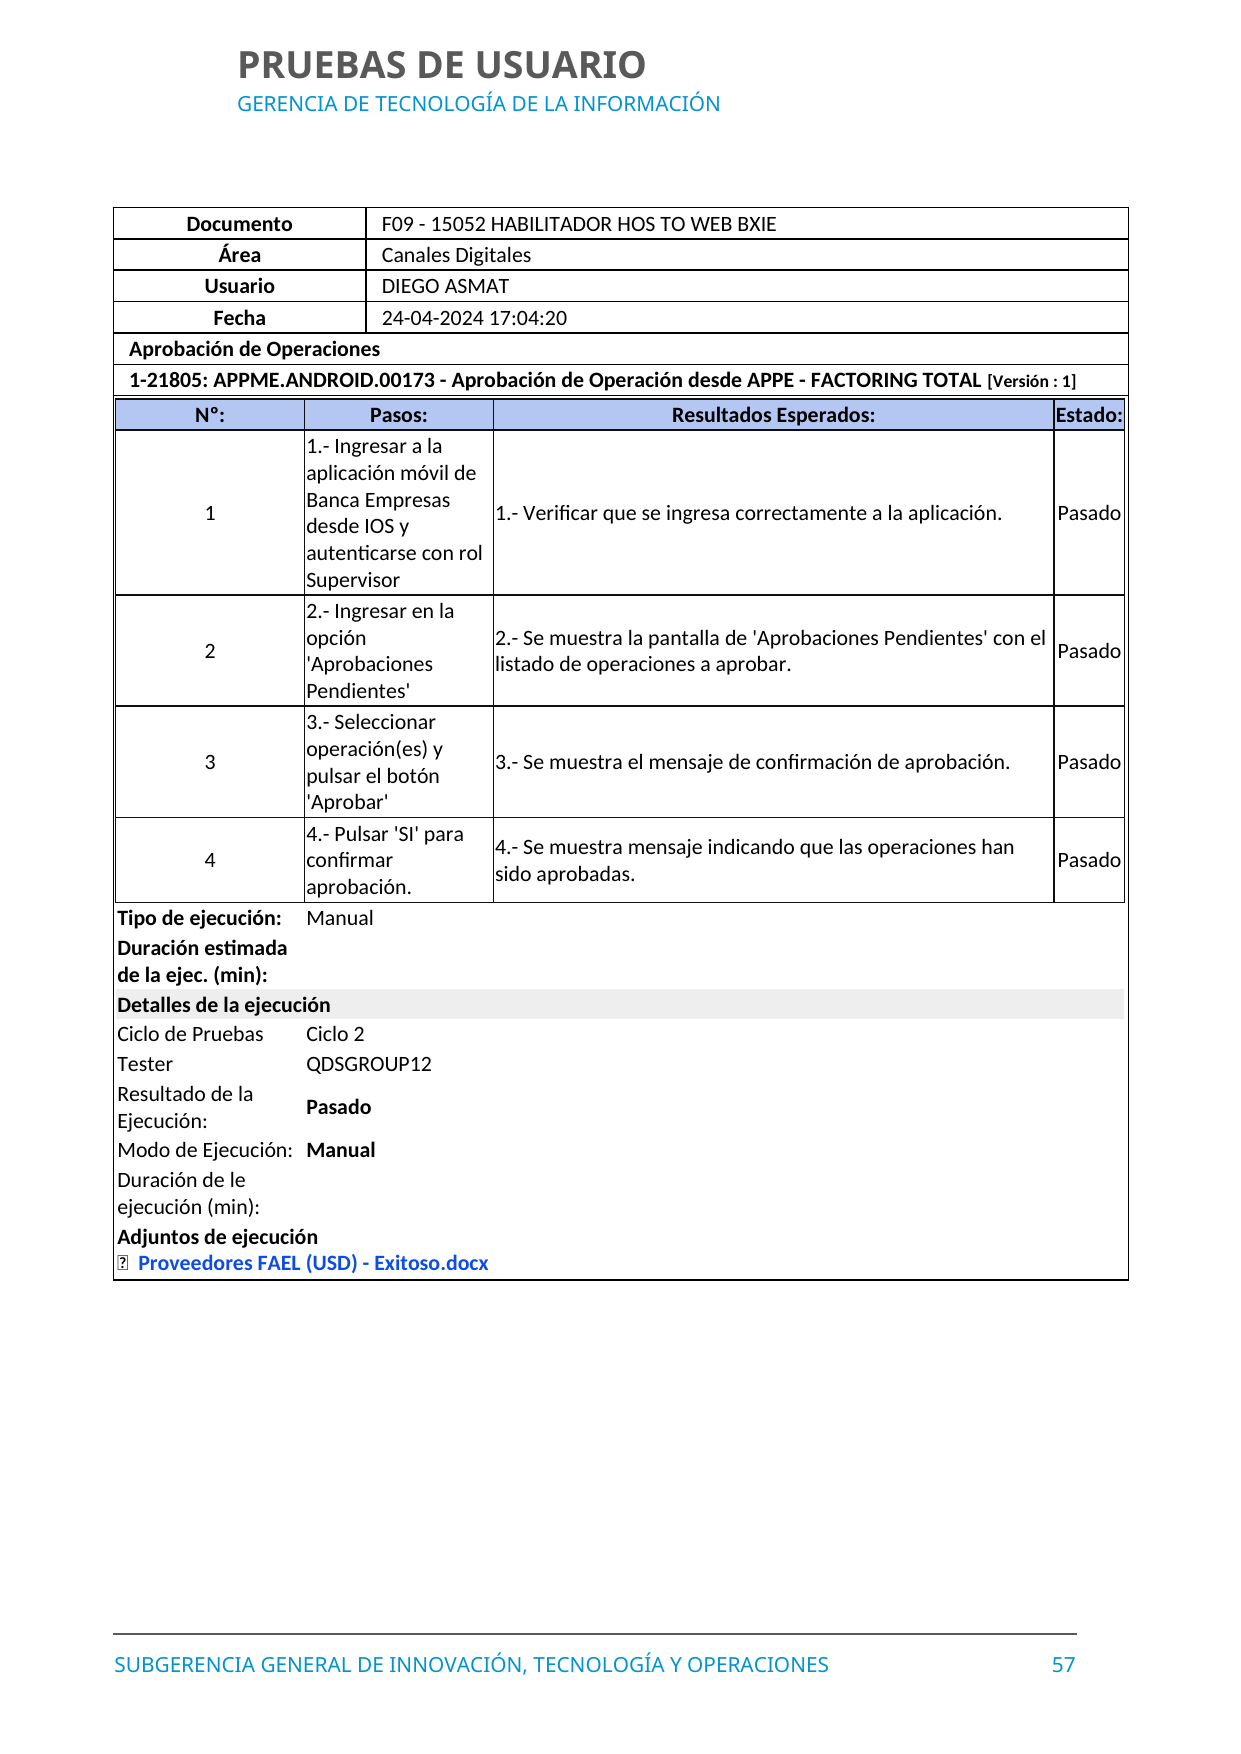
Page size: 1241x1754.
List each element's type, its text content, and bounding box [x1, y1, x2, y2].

table_cell Canales Digitales [367, 240, 1128, 269]
table_cell 1-21805: APPME.ANDROID.00173 - Aprobación de Operación desde APPE - FACTORING TOTAL [Versión : 1] [114, 365, 1128, 395]
table_cell Área [114, 240, 365, 269]
table_cell DIEGO ASMAT [367, 271, 1128, 301]
table_header F09 - 15052 HABILITADOR HOS TO WEB BXIE [367, 208, 1128, 238]
table_cell Fecha [114, 302, 365, 332]
table_cell Aprobación de Operaciones [114, 334, 1128, 363]
table_cell 24-04-2024 17:04:20 [367, 302, 1128, 332]
table_header Documento [114, 208, 365, 238]
table_cell Usuario [114, 271, 365, 301]
table_cell [114, 396, 1128, 1279]
